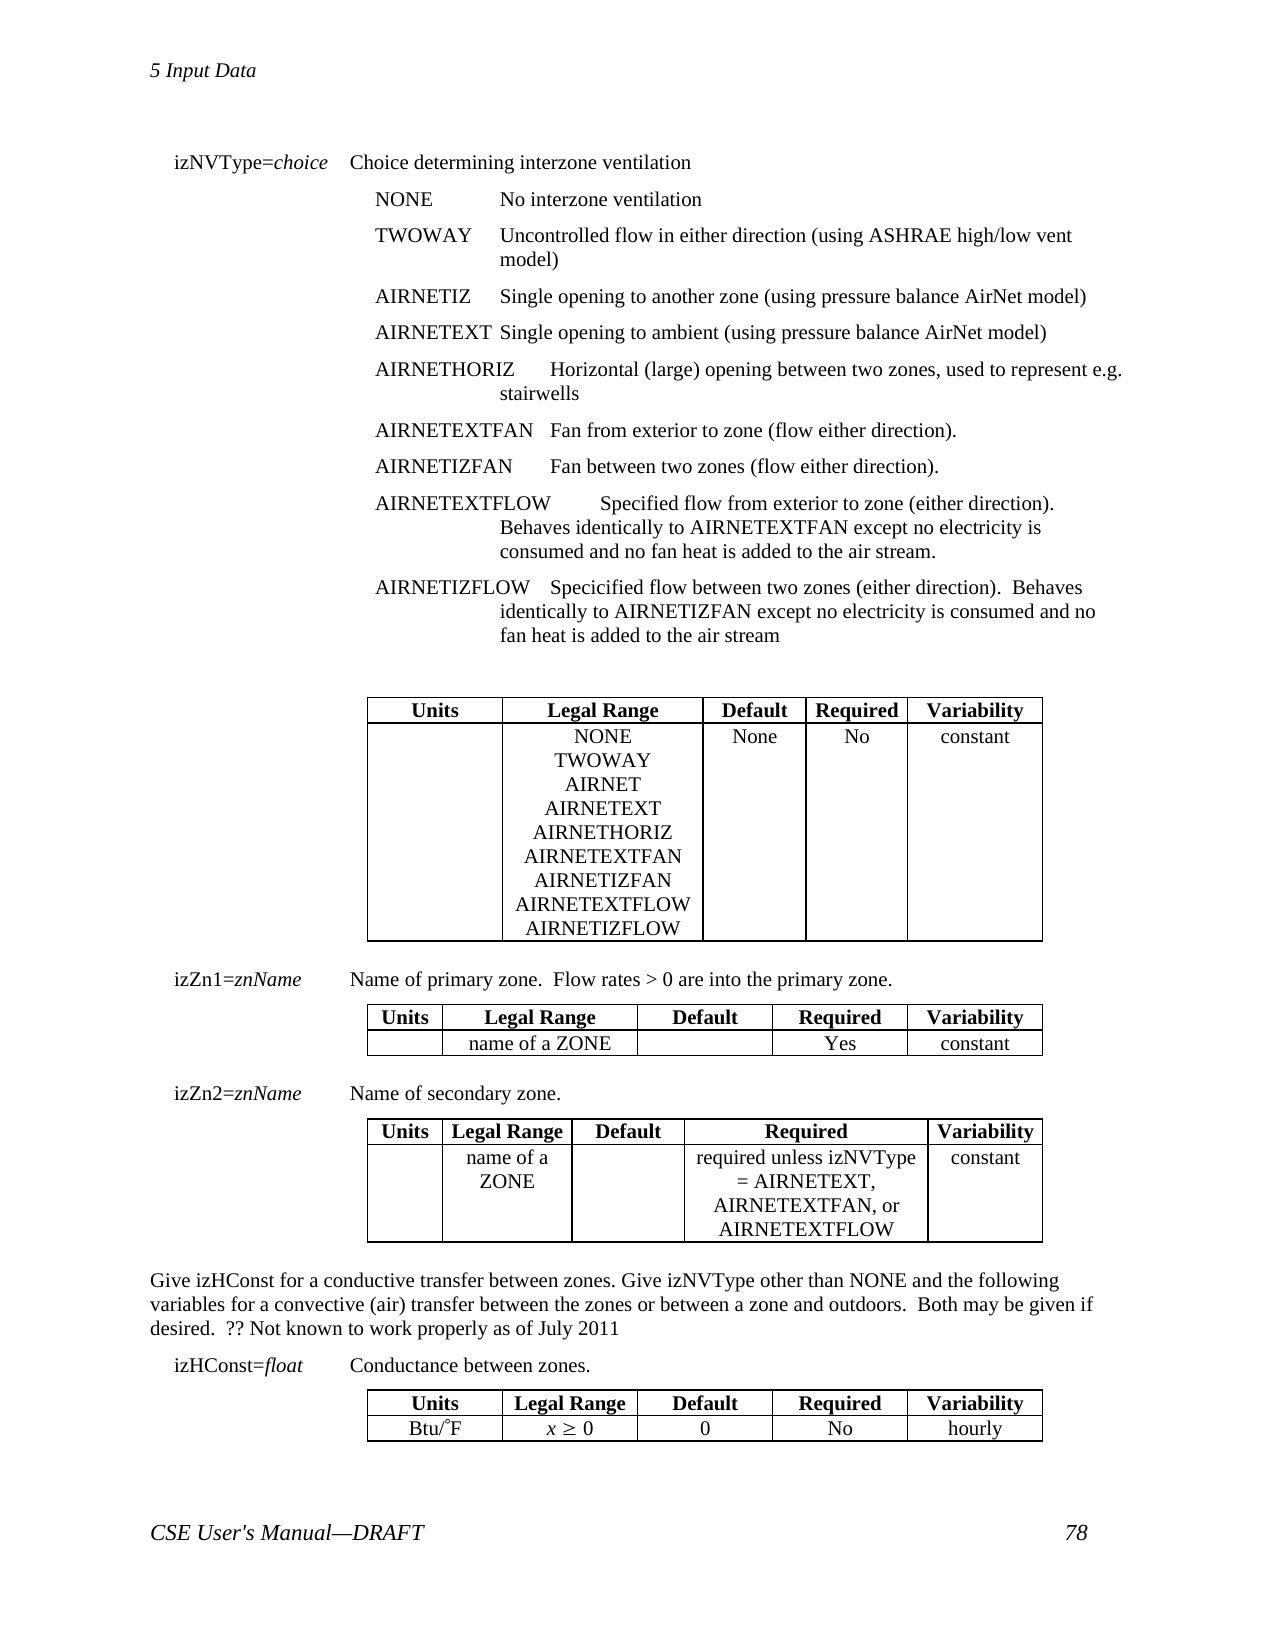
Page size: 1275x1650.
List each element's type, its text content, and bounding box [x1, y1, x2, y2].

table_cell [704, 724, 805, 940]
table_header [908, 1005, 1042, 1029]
text izNVType=choice Choice determining interzone ventilation [174, 150, 1125, 174]
text izZn1=znName Name of primary zone. Flow rates > 0 are into the primary zone. [174, 967, 1125, 991]
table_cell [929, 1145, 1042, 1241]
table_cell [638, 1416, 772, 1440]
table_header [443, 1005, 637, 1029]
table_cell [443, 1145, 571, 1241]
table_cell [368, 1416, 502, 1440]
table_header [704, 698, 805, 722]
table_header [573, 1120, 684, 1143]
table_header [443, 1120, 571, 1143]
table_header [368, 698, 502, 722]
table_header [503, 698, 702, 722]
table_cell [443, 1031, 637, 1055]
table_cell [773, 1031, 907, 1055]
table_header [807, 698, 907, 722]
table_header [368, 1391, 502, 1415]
text NONE No interzone ventilation [375, 187, 1125, 211]
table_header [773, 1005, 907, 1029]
text izHConst=float Conductance between zones. [174, 1352, 1125, 1377]
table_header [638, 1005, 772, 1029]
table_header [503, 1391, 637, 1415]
text TWOWAY Uncontrolled flow in either direction (using ASHRAE high/low vent model) [375, 223, 1125, 271]
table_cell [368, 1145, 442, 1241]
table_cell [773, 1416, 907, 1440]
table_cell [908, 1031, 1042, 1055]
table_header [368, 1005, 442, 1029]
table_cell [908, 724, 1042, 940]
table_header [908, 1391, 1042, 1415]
text AIRNETIZFLOW Specicified flow between two zones (either direction). Behaves identically to AIRNETIZFAN except no electricity is consumed and no fan heat is added to the air stream [375, 575, 1125, 647]
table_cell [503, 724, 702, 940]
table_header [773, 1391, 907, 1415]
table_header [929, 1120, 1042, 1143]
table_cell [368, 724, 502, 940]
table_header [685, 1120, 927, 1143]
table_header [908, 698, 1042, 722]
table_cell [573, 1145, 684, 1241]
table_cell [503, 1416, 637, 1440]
text AIRNETHORIZ Horizontal (large) opening between two zones, used to represent e.g. stairwells [375, 357, 1125, 405]
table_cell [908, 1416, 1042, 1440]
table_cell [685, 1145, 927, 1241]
text AIRNETIZ Single opening to another zone (using pressure balance AirNet model) [375, 284, 1125, 308]
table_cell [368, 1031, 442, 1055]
text AIRNETEXT Single opening to ambient (using pressure balance AirNet model) [375, 320, 1125, 344]
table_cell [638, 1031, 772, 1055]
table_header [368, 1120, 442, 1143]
text AIRNETEXTFAN Fan from exterior to zone (flow either direction). [375, 417, 1125, 442]
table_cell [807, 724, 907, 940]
text AIRNETIZFAN Fan between two zones (flow either direction). [375, 454, 1125, 478]
text AIRNETEXTFLOW Specified flow from exterior to zone (either direction). Behaves identically to AIRNETEXTFAN except no electricity is consumed and no fan heat is added to the air stream. [375, 491, 1125, 563]
text izZn2=znName Name of secondary zone. [174, 1081, 1125, 1105]
text Give izHConst for a conductive transfer between zones. Give izNVType other than NONE and the following variables for a convective (air) transfer between the zones or between a zone and outdoors. Both may be given if desired. ?? Not known to work properly as of July 2011 [150, 1268, 1125, 1340]
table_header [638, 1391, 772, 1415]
